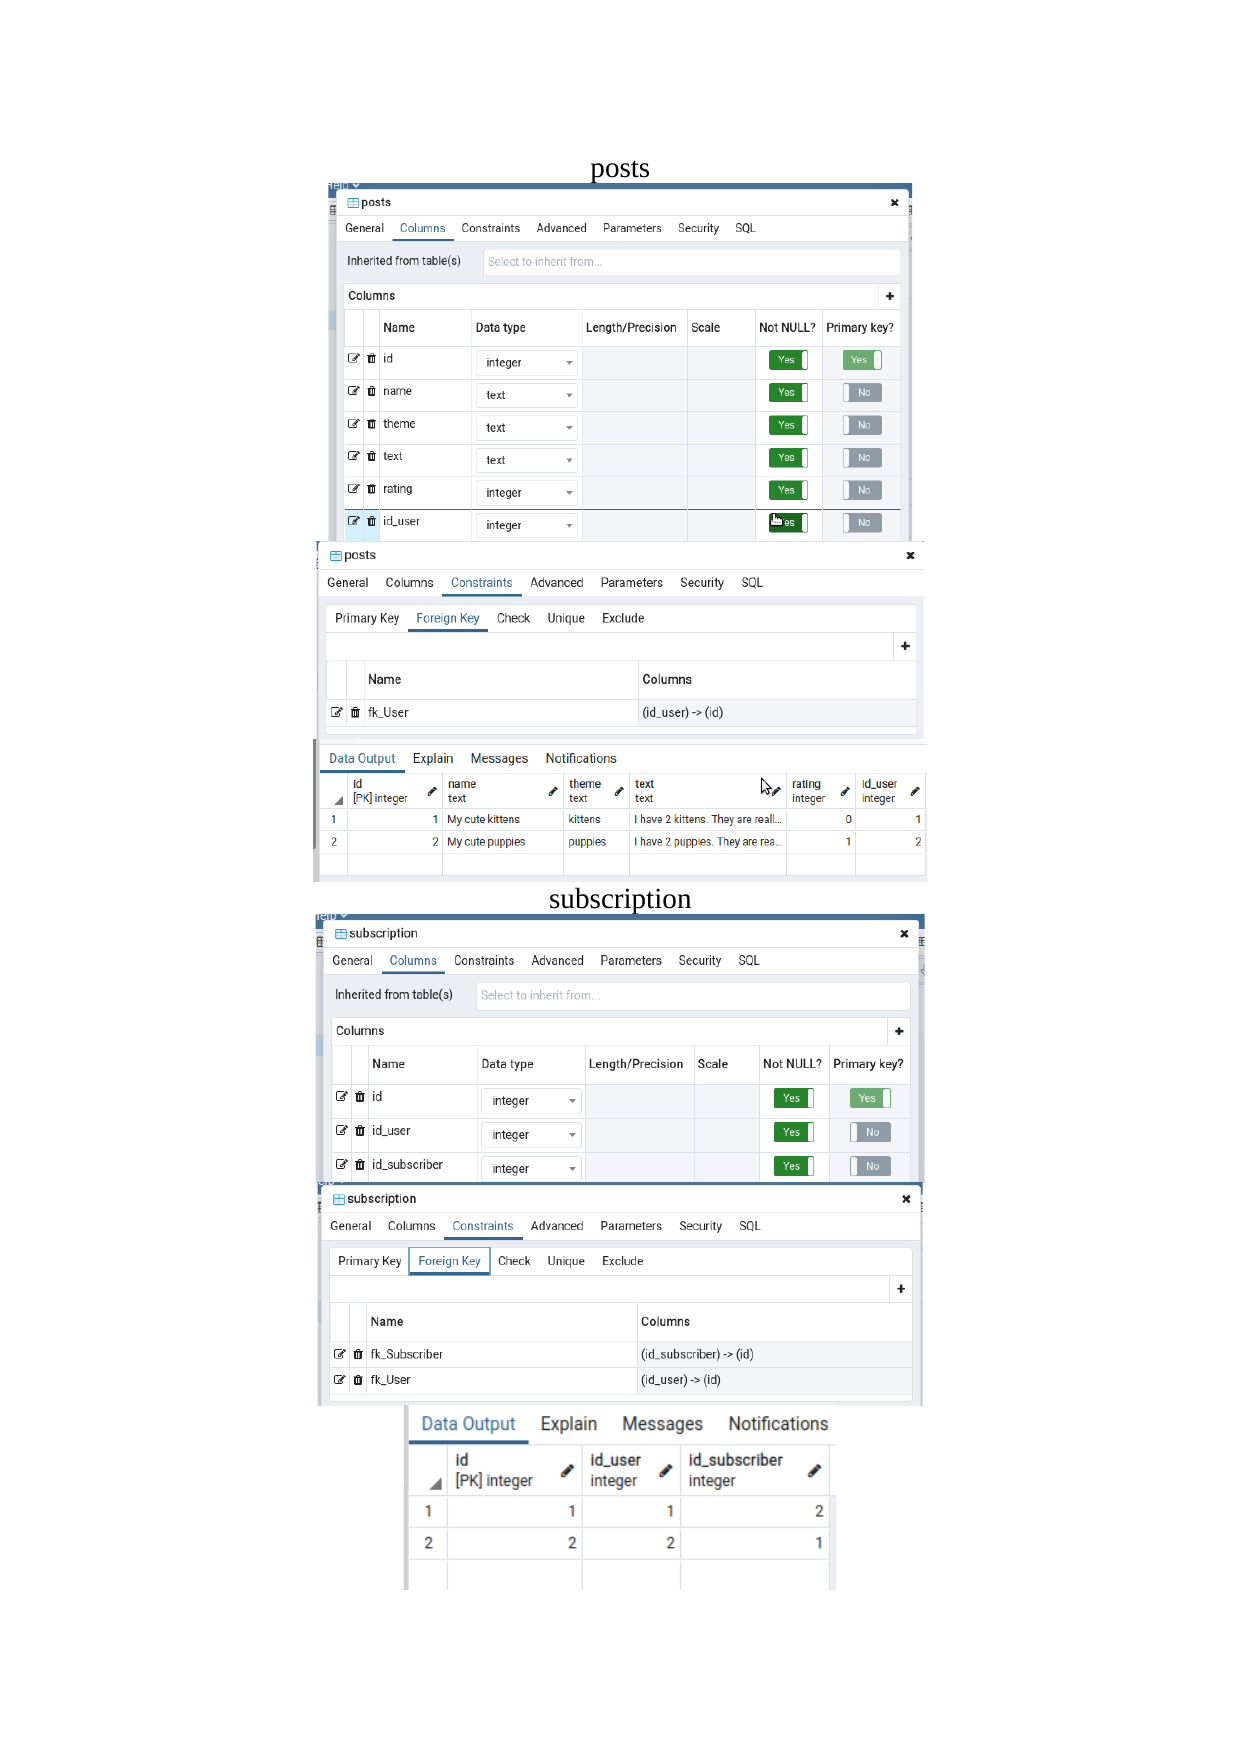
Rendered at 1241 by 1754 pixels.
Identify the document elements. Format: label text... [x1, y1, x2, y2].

picture [315, 914, 925, 1590]
picture [313, 183, 928, 882]
text subscription [150, 881, 1090, 915]
text posts [150, 150, 1090, 183]
